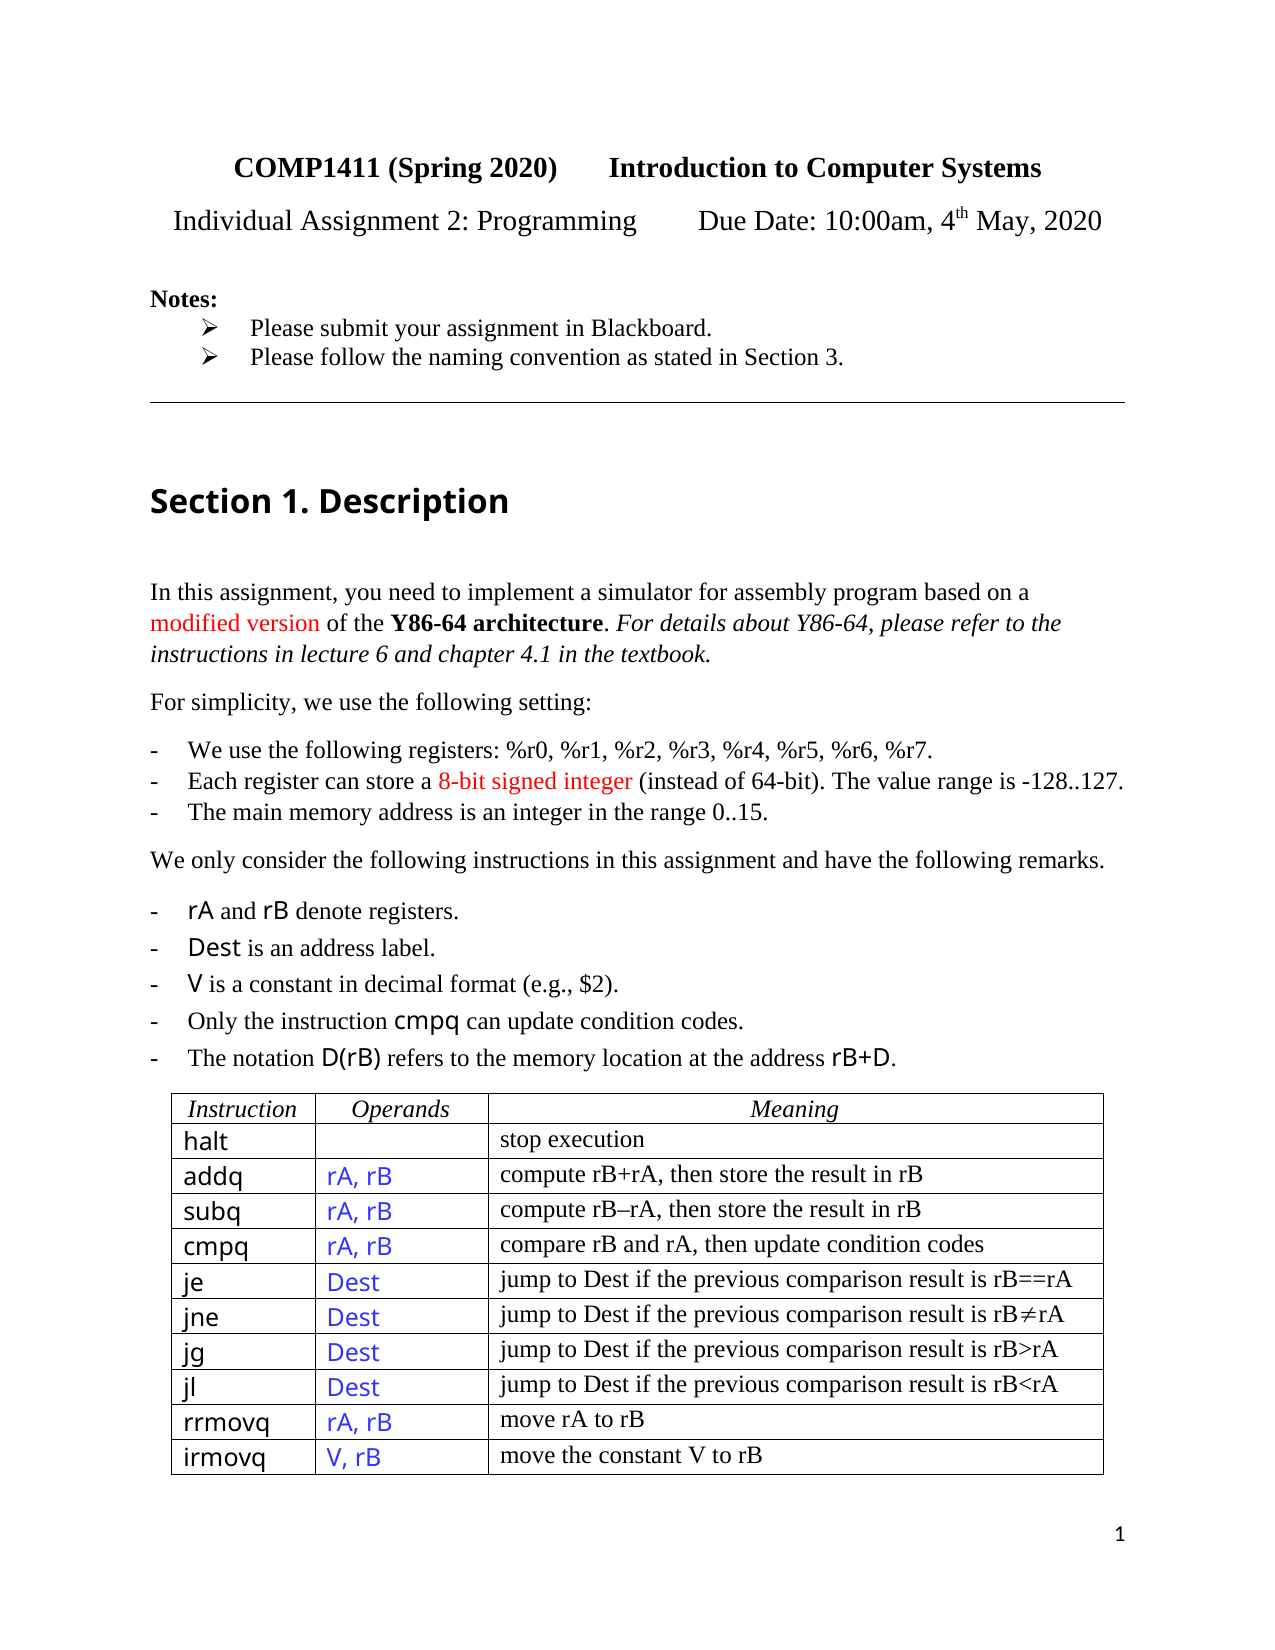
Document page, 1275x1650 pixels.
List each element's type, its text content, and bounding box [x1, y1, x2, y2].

list Dest is an address label. [150, 929, 1125, 963]
table_cell [316, 1124, 488, 1158]
table_cell Dest [316, 1264, 488, 1298]
table_cell Dest [316, 1334, 488, 1368]
table_cell cmpq [172, 1229, 315, 1263]
table_cell jump to Dest if the previous comparison result is rB<rA [489, 1370, 1103, 1403]
table_cell rA, rB [316, 1405, 488, 1439]
table_cell je [172, 1264, 315, 1298]
list We use the following registers: %r0, %r1, %r2, %r3, %r4, %r5, %r6, %r7. [150, 735, 1125, 764]
table_cell rA, rB [316, 1194, 488, 1228]
table_cell move rA to rB [489, 1405, 1103, 1439]
table_cell addq [172, 1159, 315, 1193]
table_cell jump to Dest if the previous comparison result is rBrA [489, 1299, 1103, 1333]
text COMP1411 (Spring 2020) Introduction to Computer Systems [150, 150, 1125, 183]
text In this assignment, you need to implement a simulator for assembly program based on a modified version of the Y86-64 architecture. For details about Y86-64, please refer to the instructions in lecture 6 and chapter 4.1 in the textbook. [150, 577, 1125, 668]
table_cell stop execution [489, 1124, 1103, 1158]
table_header Operands [316, 1094, 488, 1123]
table_cell Dest [316, 1299, 488, 1333]
table_cell V, rB [316, 1440, 488, 1474]
list V is a constant in decimal format (e.g., $2). [150, 966, 1125, 1000]
table_cell compute rB–rA, then store the result in rB [489, 1194, 1103, 1228]
table_header Meaning [489, 1094, 1103, 1123]
text Notes: [150, 284, 1125, 313]
table_cell Dest [316, 1370, 488, 1403]
table_cell halt [172, 1124, 315, 1158]
table_cell move the constant V to rB [489, 1440, 1103, 1474]
table_cell subq [172, 1194, 315, 1228]
list The notation D(rB) refers to the memory location at the address rB+D. [150, 1039, 1125, 1073]
list The main memory address is an integer in the range 0..15. [150, 797, 1125, 826]
list Only the instruction cmpq can update condition codes. [150, 1003, 1125, 1037]
table_cell rA, rB [316, 1229, 488, 1263]
list Each register can store a 8-bit signed integer (instead of 64-bit). The value range is -128..127. [150, 766, 1125, 795]
list Please follow the naming convention as stated in Section 3. [200, 342, 1125, 371]
list Please submit your assignment in Blackboard. [200, 313, 1125, 342]
table_cell compare rB and rA, then update condition codes [489, 1229, 1103, 1263]
table_cell jump to Dest if the previous comparison result is rB==rA [489, 1264, 1103, 1298]
text We only consider the following instructions in this assignment and have the following remarks. [150, 845, 1125, 873]
subtitle Section 1. Description [150, 478, 1125, 523]
table_cell jump to Dest if the previous comparison result is rB>rA [489, 1334, 1103, 1368]
list rA and rB denote registers. [150, 892, 1125, 926]
table_header Instruction [172, 1094, 315, 1123]
table_cell jl [172, 1370, 315, 1403]
table_cell rA, rB [316, 1159, 488, 1193]
text Individual Assignment 2: Programming Due Date: 10:00am, 4th May, 2020 [150, 203, 1125, 236]
text For simplicity, we use the following setting: [150, 687, 1125, 716]
table_cell jg [172, 1334, 315, 1368]
table_cell irmovq [172, 1440, 315, 1474]
table_cell jne [172, 1299, 315, 1333]
table_cell rrmovq [172, 1405, 315, 1439]
table_cell compute rB+rA, then store the result in rB [489, 1159, 1103, 1193]
